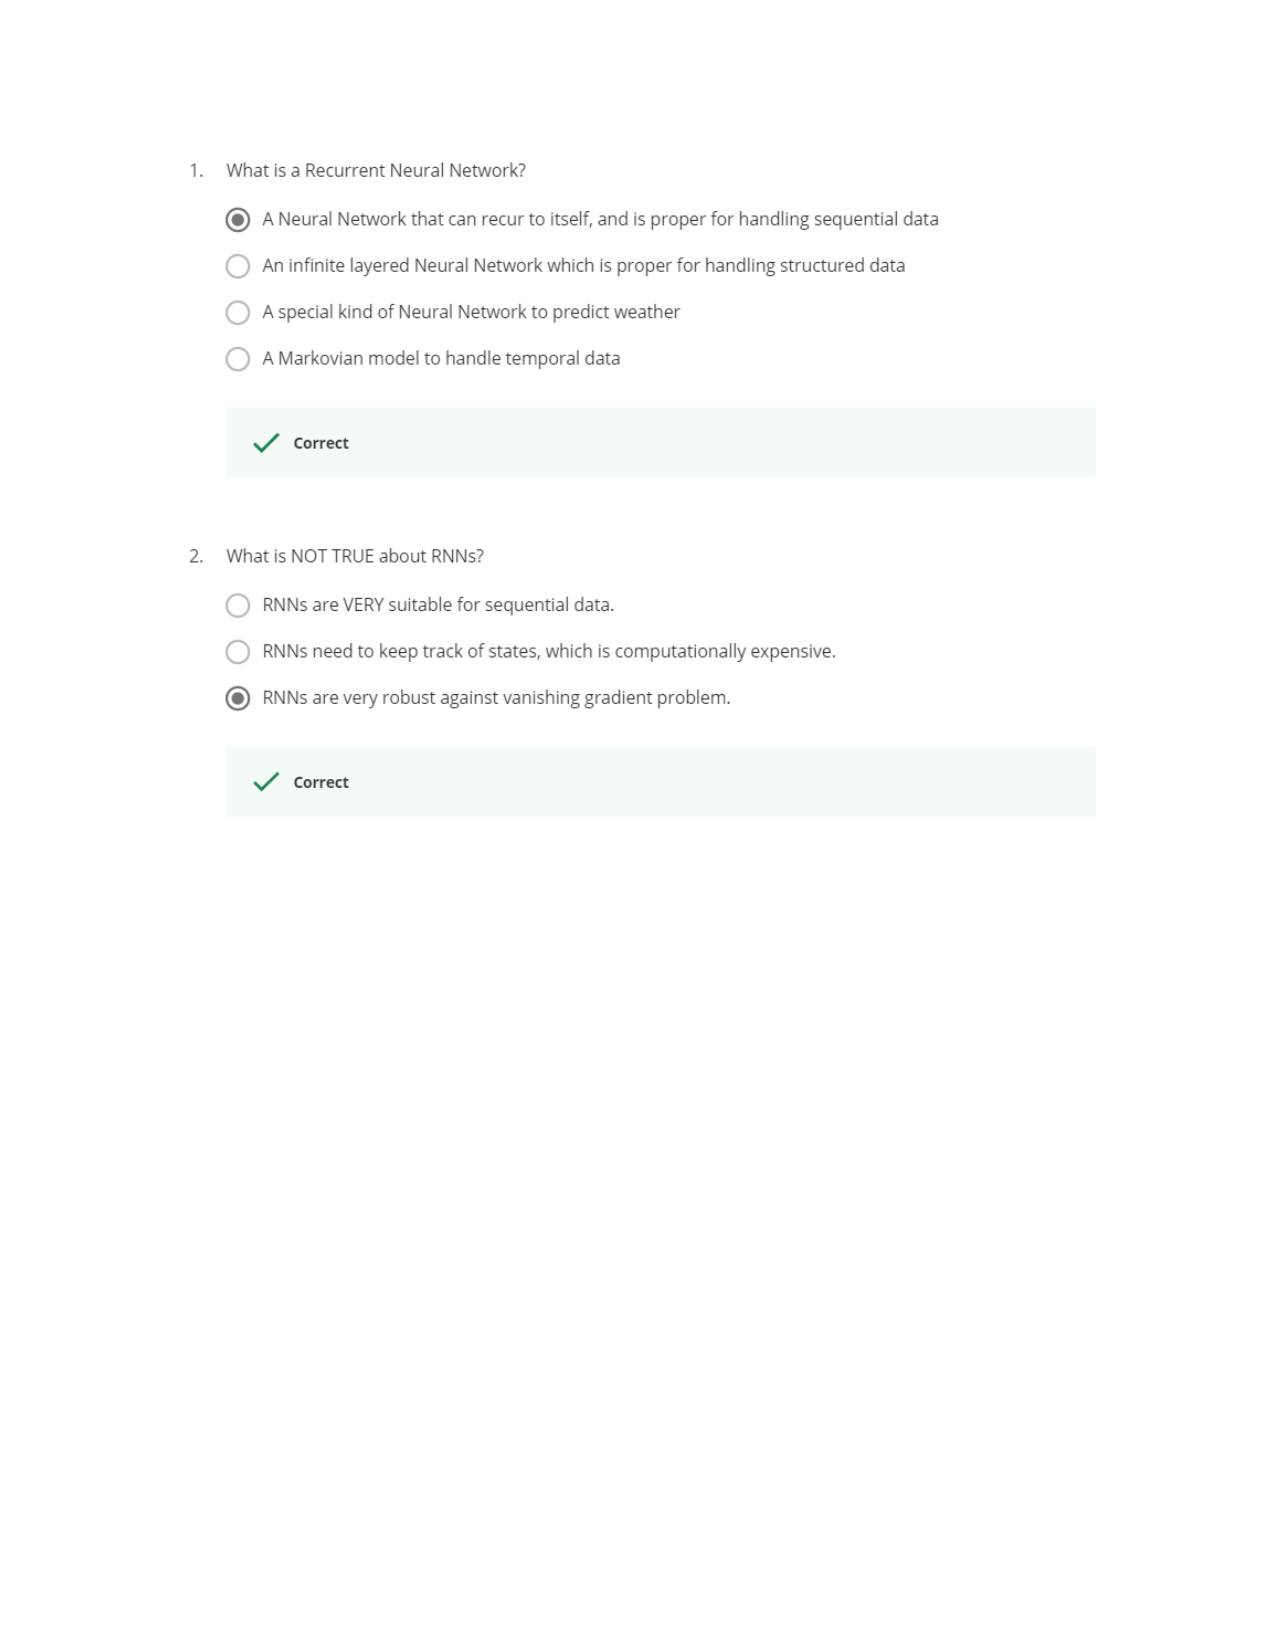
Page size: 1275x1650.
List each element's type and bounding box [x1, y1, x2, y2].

picture [177, 147, 1098, 820]
